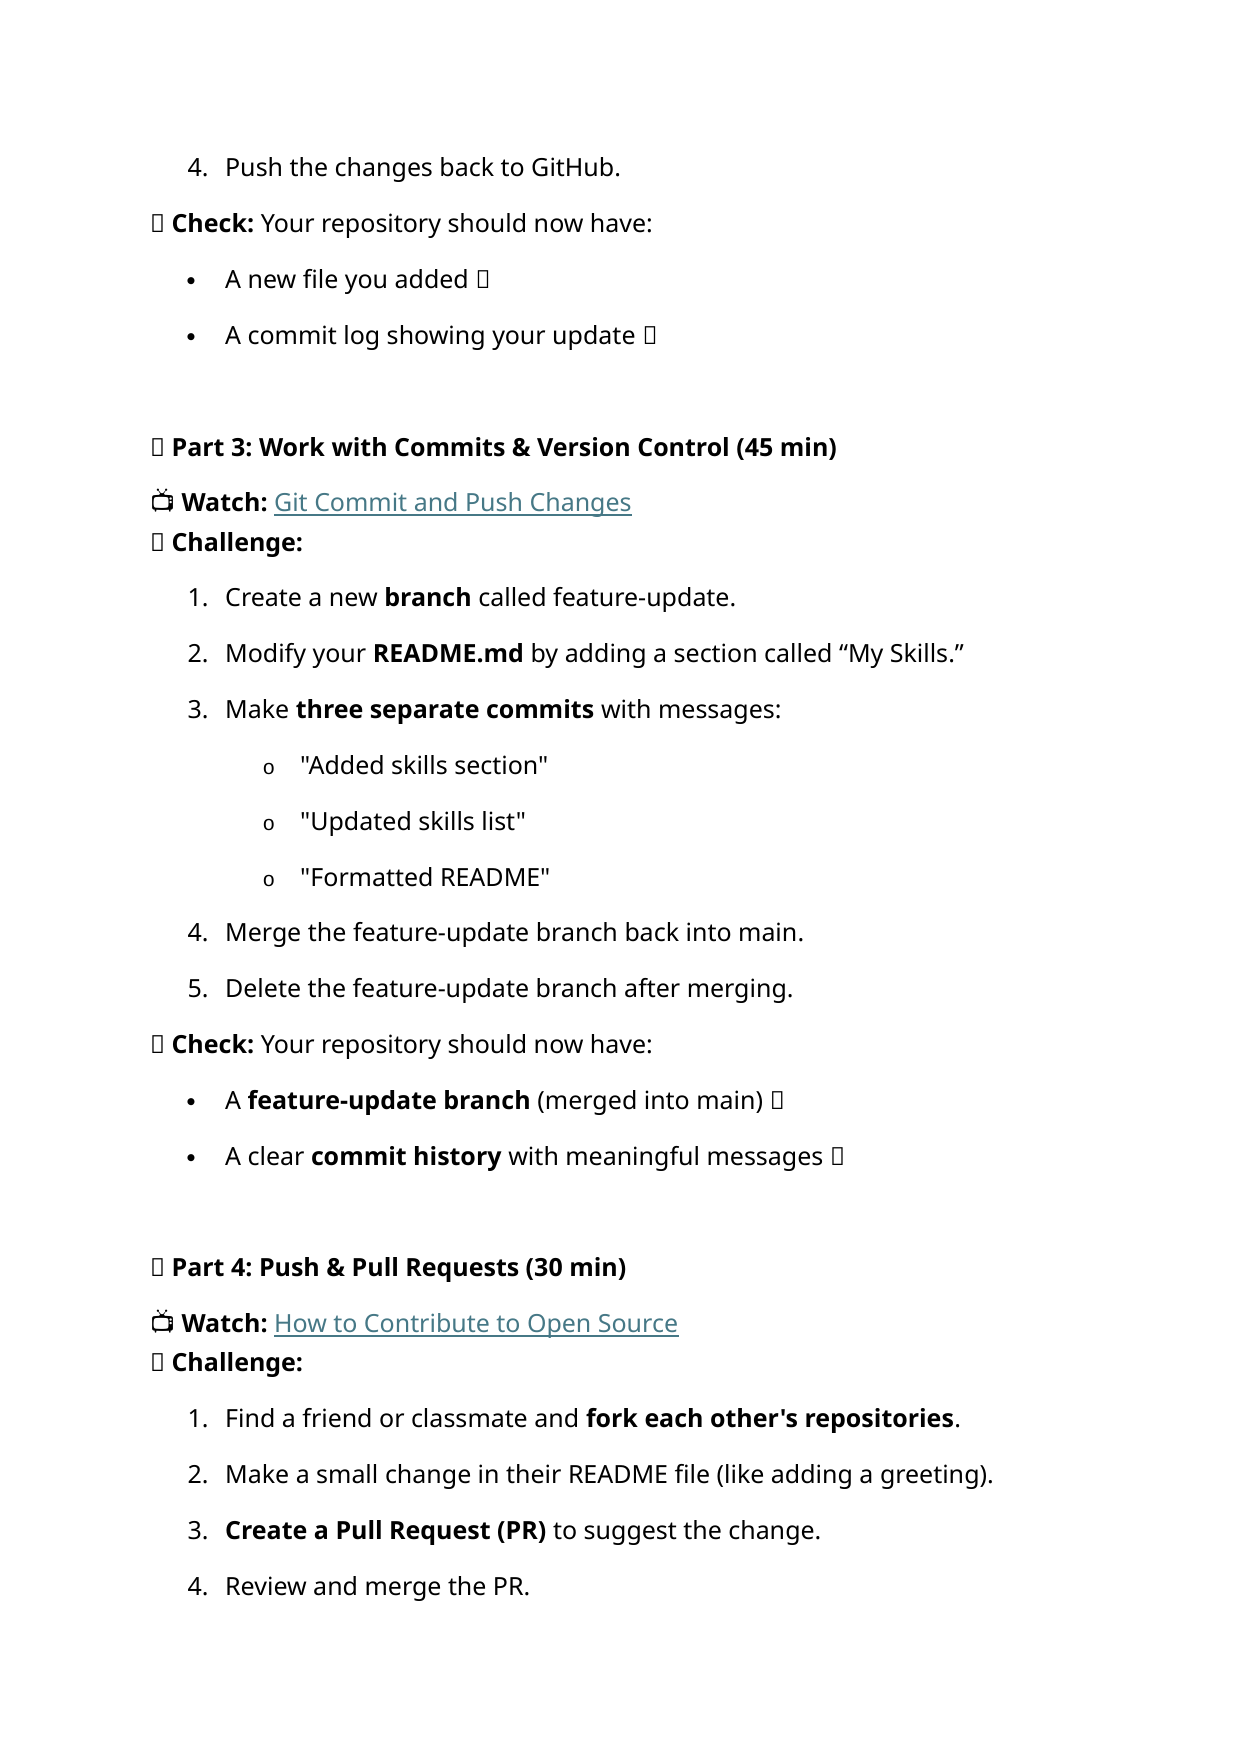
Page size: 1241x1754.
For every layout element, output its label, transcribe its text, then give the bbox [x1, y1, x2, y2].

text 📺 Watch: How to Contribute to Open Source 🎯 Challenge: [150, 1306, 1090, 1379]
list A clear commit history with meaningful messages ✅ [187, 1138, 1090, 1172]
list Find a friend or classmate and fork each other's repositories. [187, 1401, 1090, 1435]
text 📌 Part 3: Work with Commits & Version Control (45 min) [150, 429, 1090, 463]
list Delete the feature-update branch after merging. [187, 971, 1090, 1005]
list Make a small change in their README file (like adding a greeting). [187, 1457, 1090, 1491]
list "Updated skills list" [262, 803, 1090, 837]
list "Formatted README" [262, 859, 1090, 893]
list Make three separate commits with messages: [187, 692, 1090, 726]
text ✅ Check: Your repository should now have: [150, 1027, 1090, 1061]
list Create a new branch called feature-update. [187, 580, 1090, 614]
list "Added skills section" [262, 747, 1090, 782]
list A commit log showing your update ✅ [187, 317, 1090, 352]
text 📌 Part 4: Push & Pull Requests (30 min) [150, 1250, 1090, 1284]
list A new file you added ✅ [187, 262, 1090, 296]
list Create a Pull Request (PR) to suggest the change. [187, 1512, 1090, 1547]
list Push the changes back to GitHub. [187, 150, 1090, 184]
list A feature-update branch (merged into main) ✅ [187, 1082, 1090, 1117]
list Review and merge the PR. [187, 1568, 1090, 1602]
list Merge the feature-update branch back into main. [187, 915, 1090, 949]
list Modify your README.md by adding a section called “My Skills.” [187, 636, 1090, 670]
text 📺 Watch: Git Commit and Push Changes 🎯 Challenge: [150, 485, 1090, 558]
text ✅ Check: Your repository should now have: [150, 206, 1090, 240]
